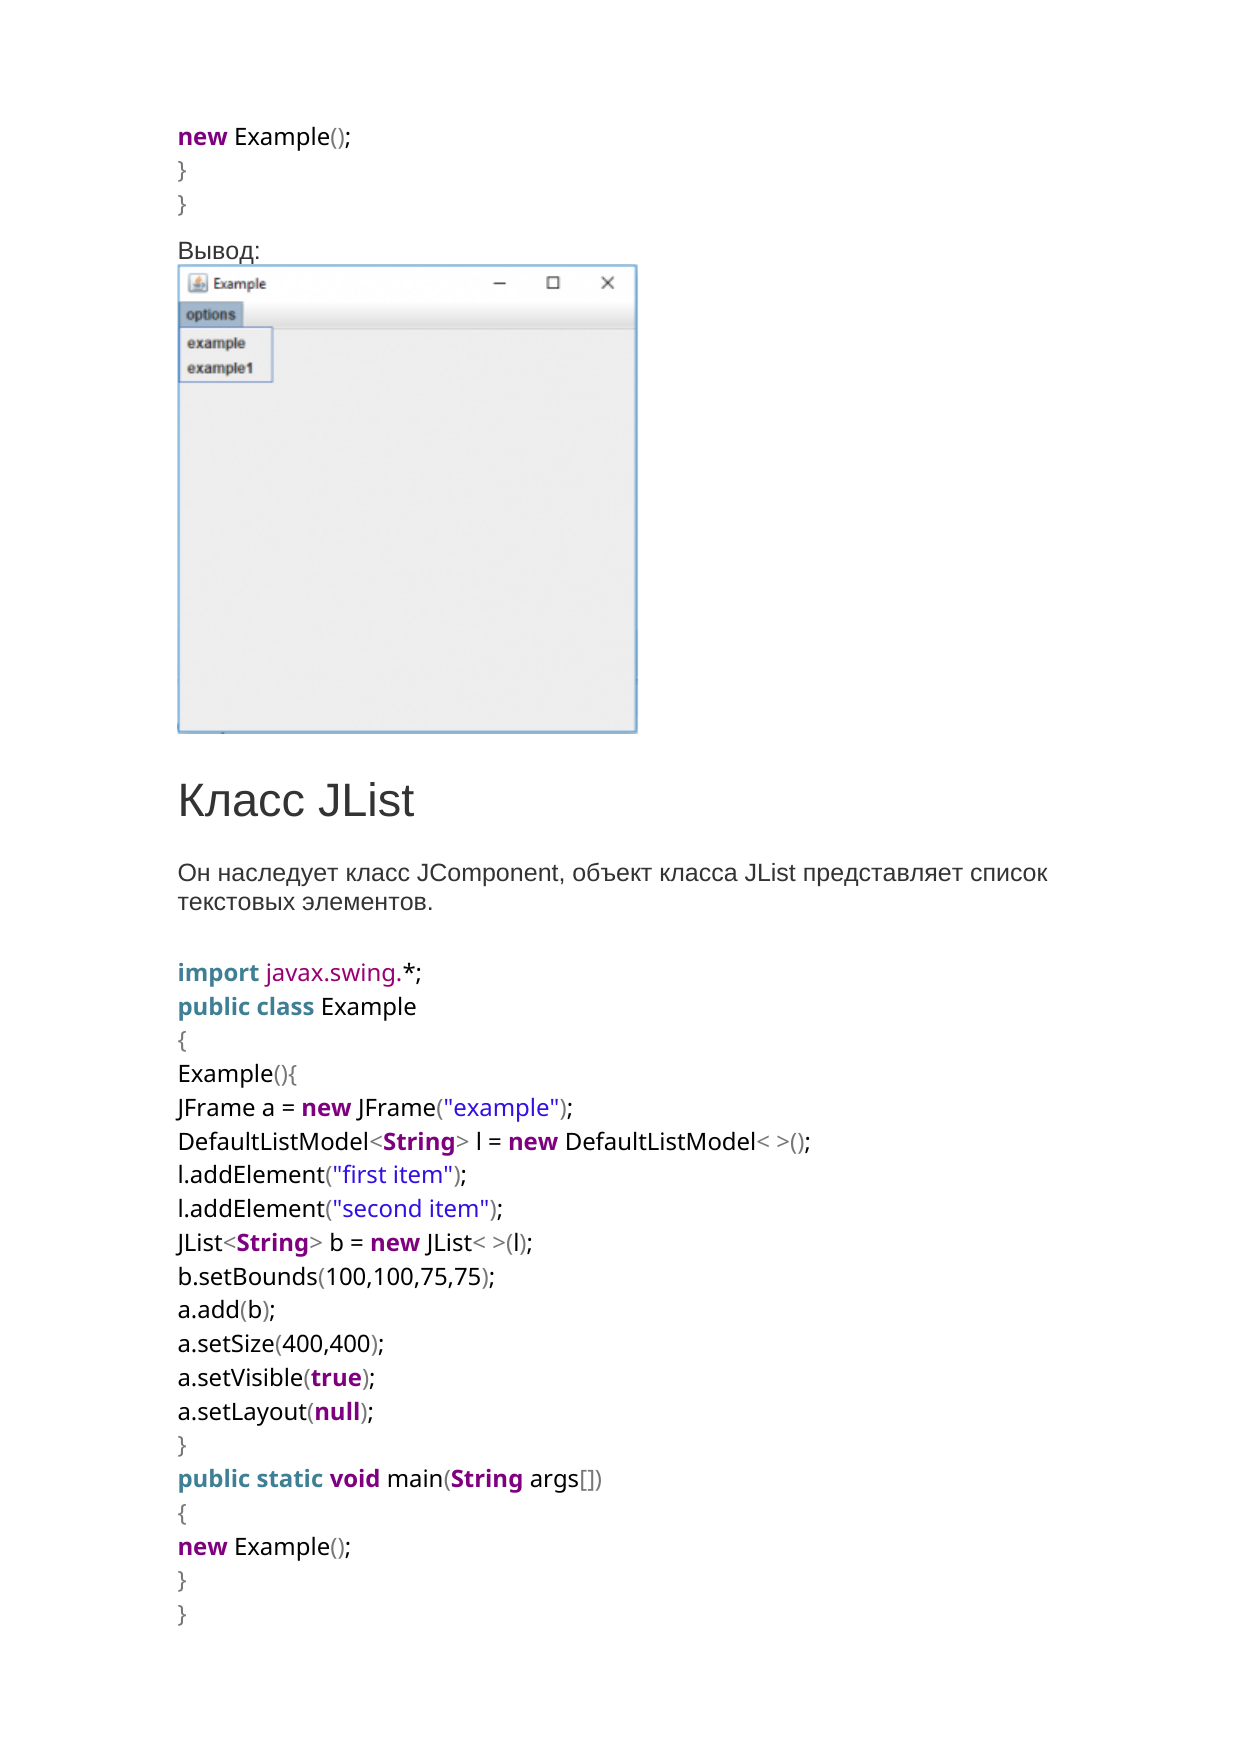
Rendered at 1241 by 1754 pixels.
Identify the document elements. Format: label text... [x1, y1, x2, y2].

text { [177, 1494, 1152, 1528]
text JFrame a = new JFrame("example"); [177, 1089, 1152, 1123]
text Класс JList [177, 773, 1152, 827]
text { [177, 1022, 1152, 1056]
text } [177, 152, 1152, 186]
text a.add(b); [177, 1292, 1152, 1326]
text Он наследует класс JComponent, объект класса JList представляет список текстовых элементов. [177, 858, 1152, 915]
text new Example(); [177, 1528, 1152, 1562]
text public class Example [177, 988, 1152, 1022]
text l.addElement("first item"); [177, 1157, 1152, 1191]
text a.setLayout(null); [177, 1393, 1152, 1427]
text b.setBounds(100,100,75,75); [177, 1258, 1152, 1292]
text } [177, 186, 1152, 219]
text import javax.swing.*; [177, 954, 1152, 988]
picture [177, 264, 639, 734]
text a.setVisible(true); [177, 1359, 1152, 1393]
text new Example(); [177, 118, 1152, 152]
text Example(){ [177, 1056, 1152, 1089]
text JList<String> b = new JList< >(l); [177, 1224, 1152, 1258]
text public static void main(String args[]) [177, 1461, 1152, 1494]
text } [177, 1427, 1152, 1461]
text } [177, 1596, 1152, 1629]
text a.setSize(400,400); [177, 1326, 1152, 1359]
text DefaultListModel<String> l = new DefaultListModel< >(); [177, 1123, 1152, 1157]
text } [177, 1562, 1152, 1596]
text l.addElement("second item"); [177, 1191, 1152, 1224]
